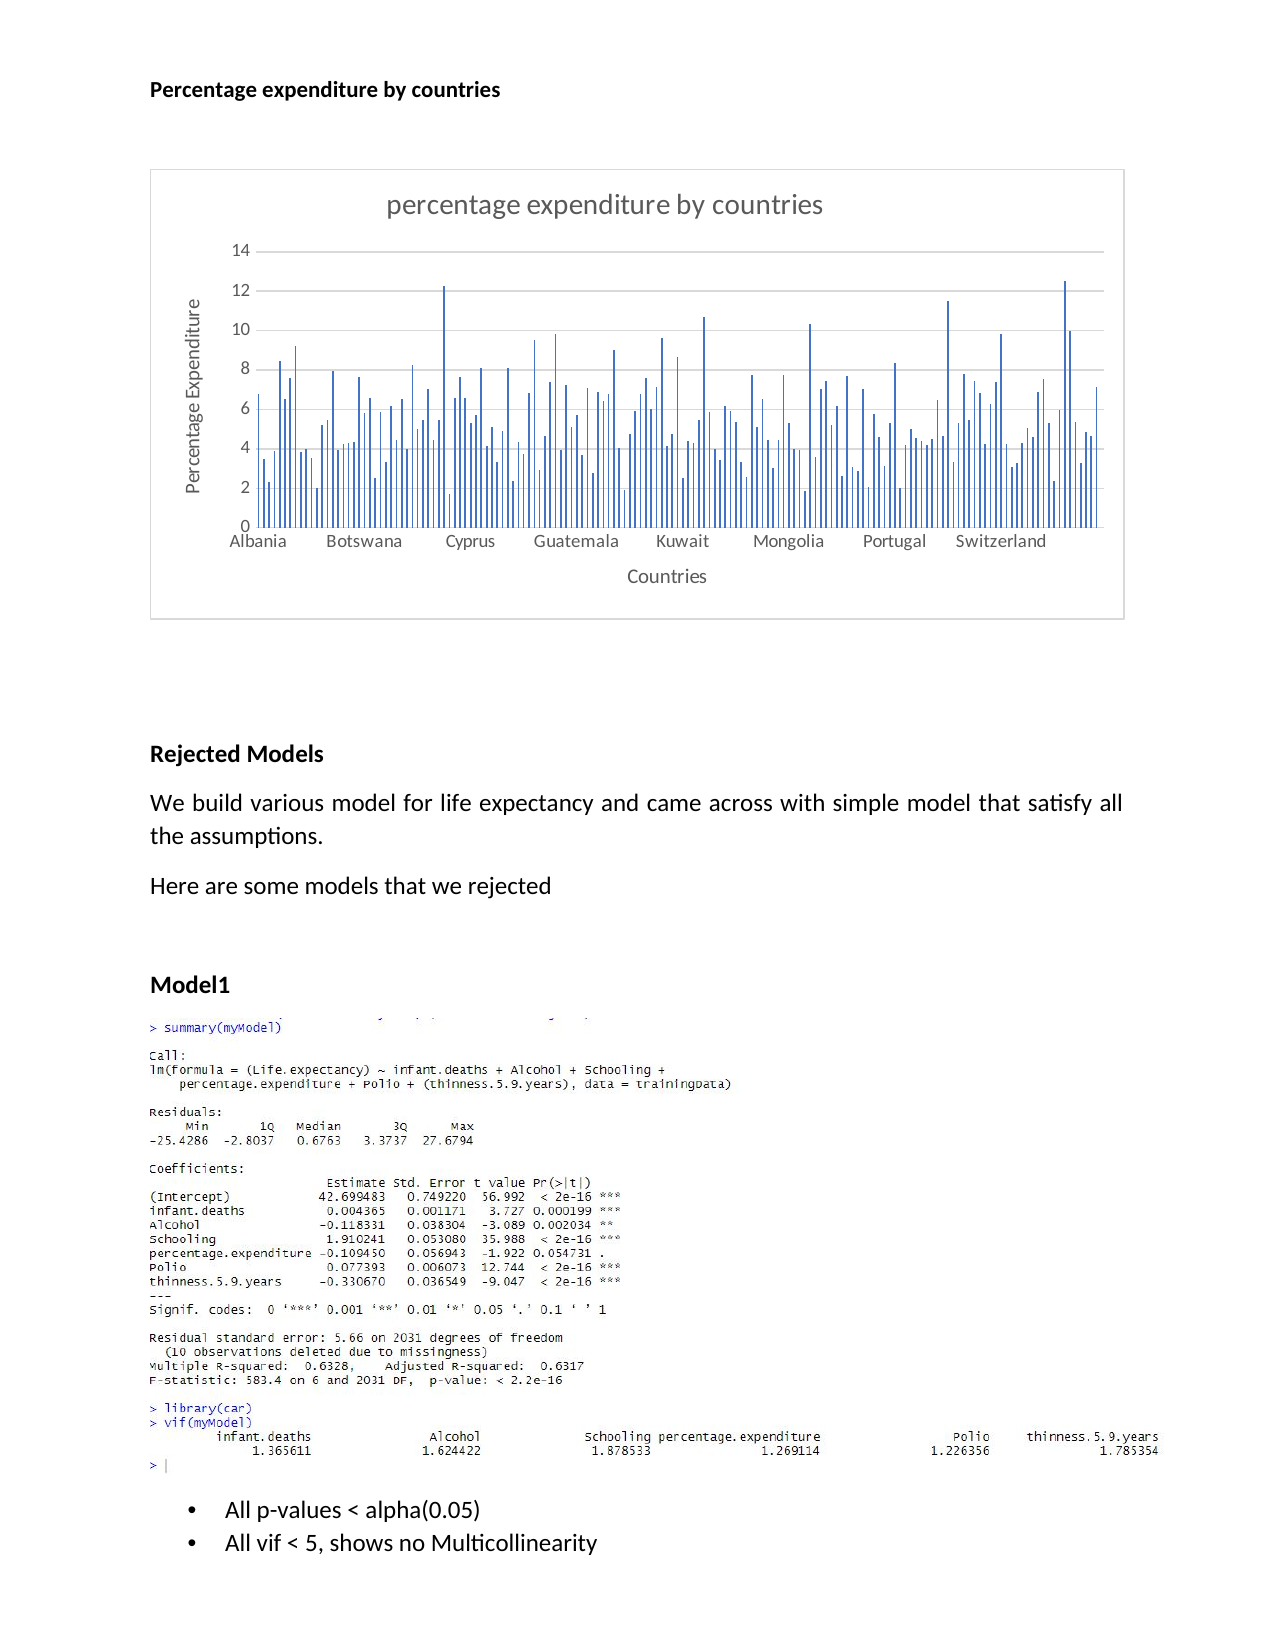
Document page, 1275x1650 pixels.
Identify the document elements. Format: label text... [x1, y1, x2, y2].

picture [150, 1018, 1178, 1475]
text Percentage expenditure by countries [150, 75, 1125, 103]
text Here are some models that we rejected [150, 870, 1125, 900]
text We build various model for life expectancy and came across with simple model that satisfy all the assumptions. [150, 787, 1125, 851]
text Model1 [150, 969, 1125, 999]
list All vif < 5, shows no Multicollinearity [187, 1527, 1125, 1557]
text Rejected Models [150, 738, 1125, 768]
list All p-values < alpha(0.05) [187, 1494, 1125, 1524]
